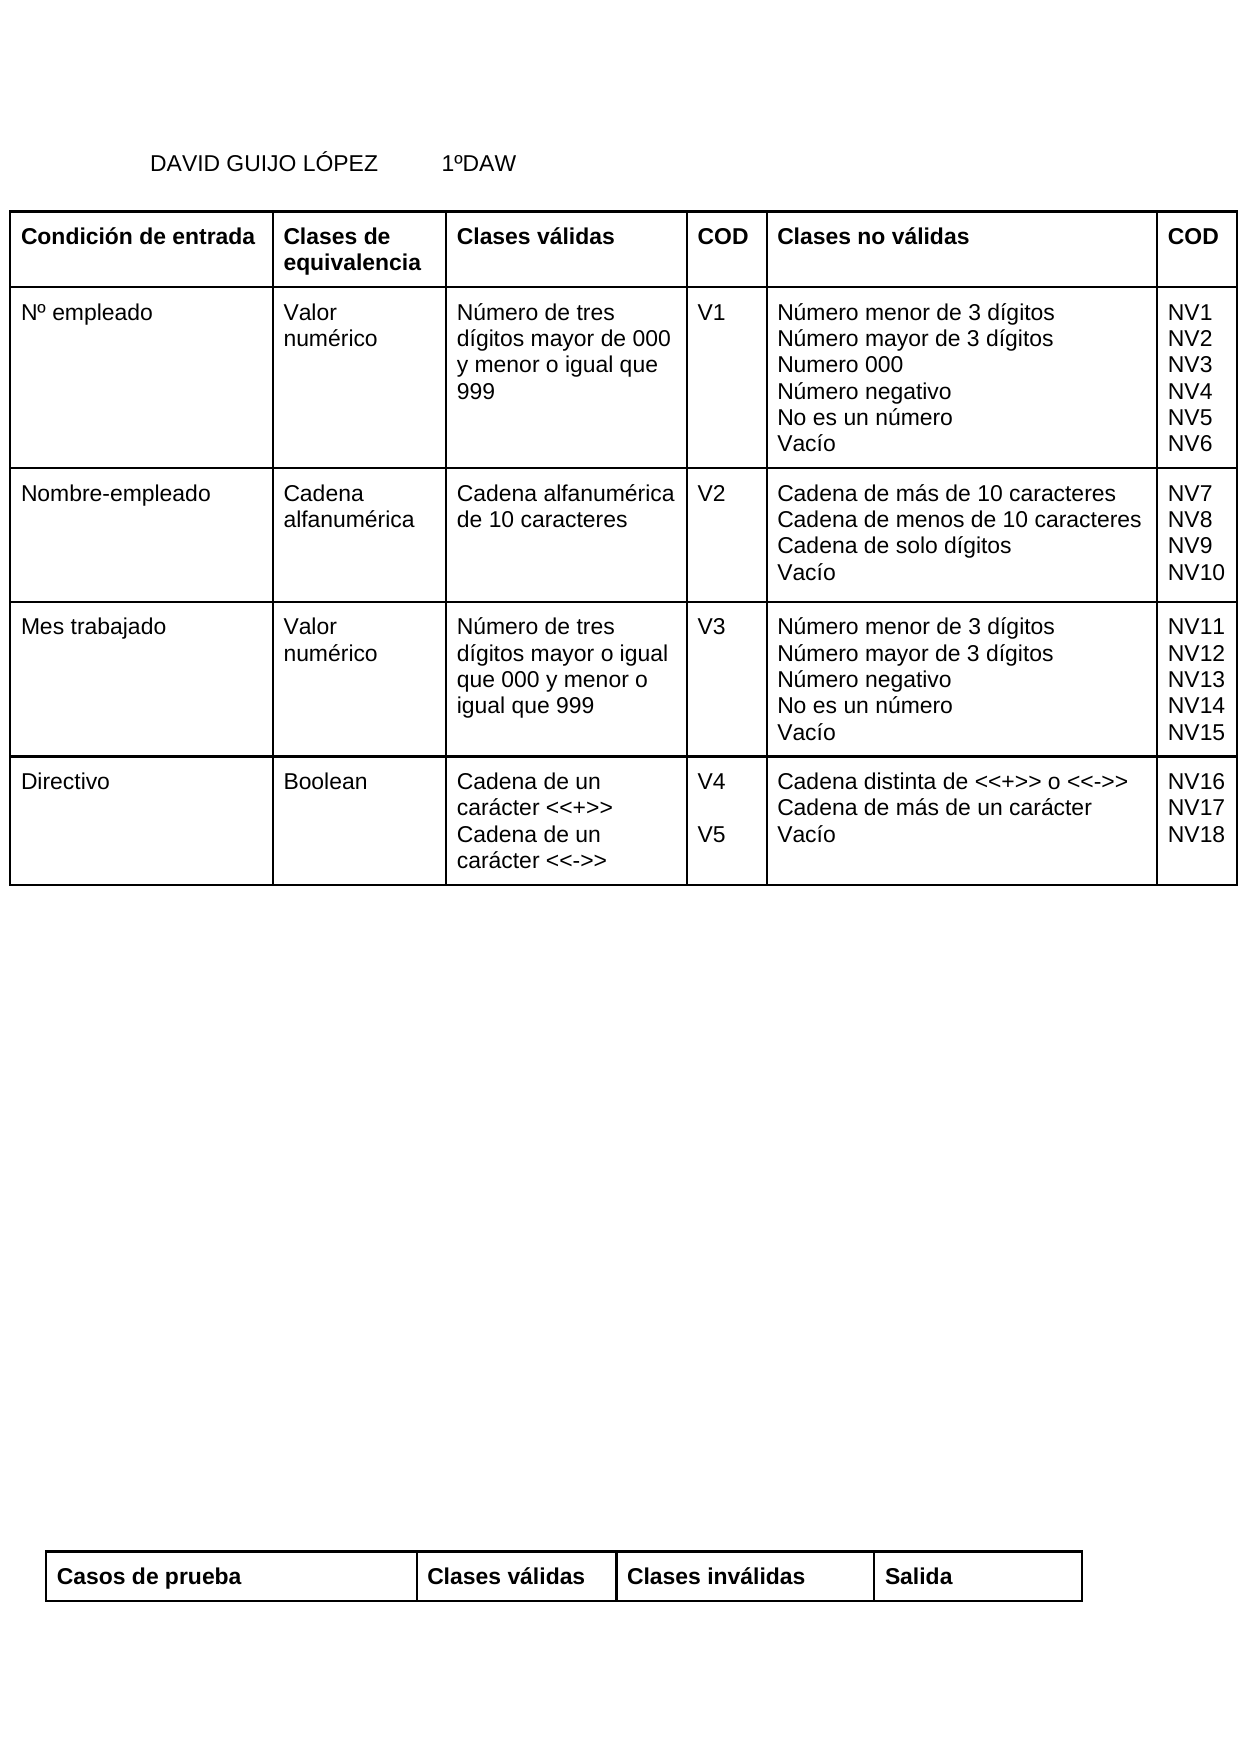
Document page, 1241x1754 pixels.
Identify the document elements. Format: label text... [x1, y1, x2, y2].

table_cell V4 V5 [688, 758, 766, 884]
table_cell Número menor de 3 dígitos Número mayor de 3 dígitos Numero 000 Número negativo No es un número Vacío [768, 288, 1156, 467]
text DAVID GUIJO LÓPEZ 1ºDAW [150, 150, 1090, 176]
table_header Casos de prueba [47, 1553, 416, 1600]
table_header COD [1158, 213, 1236, 286]
table_header Salida [875, 1553, 1081, 1600]
table_cell Valor numérico [274, 603, 445, 755]
table_header Clases inválidas [618, 1553, 873, 1600]
table_cell Cadena alfanumérica [274, 469, 445, 601]
table_cell Cadena alfanumérica de 10 caracteres [447, 469, 686, 601]
table_cell Cadena de un carácter <<+>> Cadena de un carácter <<->> [447, 758, 686, 884]
table_cell V1 [688, 288, 766, 467]
table_header Condición de entrada [11, 213, 272, 286]
table_cell Número menor de 3 dígitos Número mayor de 3 dígitos Número negativo No es un número Vacío [768, 603, 1156, 755]
table_cell NV1 NV2 NV3 NV4 NV5 NV6 [1158, 288, 1236, 467]
table_cell Nombre-empleado [11, 469, 272, 601]
table_header Clases no válidas [768, 213, 1156, 286]
table_cell Boolean [274, 758, 445, 884]
table_cell NV7 NV8 NV9 NV10 [1158, 469, 1236, 601]
table_cell V2 [688, 469, 766, 601]
table_cell Número de tres dígitos mayor o igual que 000 y menor o igual que 999 [447, 603, 686, 755]
table_cell NV11 NV12 NV13 NV14 NV15 [1158, 603, 1236, 755]
table_cell Número de tres dígitos mayor de 000 y menor o igual que 999 [447, 288, 686, 467]
table_cell Cadena de más de 10 caracteres Cadena de menos de 10 caracteres Cadena de solo dígitos Vacío [768, 469, 1156, 601]
table_header Clases válidas [418, 1553, 615, 1600]
table_cell V3 [688, 603, 766, 755]
table_cell Directivo [11, 758, 272, 884]
table_cell Valor numérico [274, 288, 445, 467]
table_cell NV16 NV17 NV18 [1158, 758, 1236, 884]
table_header Clases válidas [447, 213, 686, 286]
table_cell Mes trabajado [11, 603, 272, 755]
table_cell Cadena distinta de <<+>> o <<->> Cadena de más de un carácter Vacío [768, 758, 1156, 884]
table_header COD [688, 213, 766, 286]
table_cell Nº empleado [11, 288, 272, 467]
table_header Clases de equivalencia [274, 213, 445, 286]
